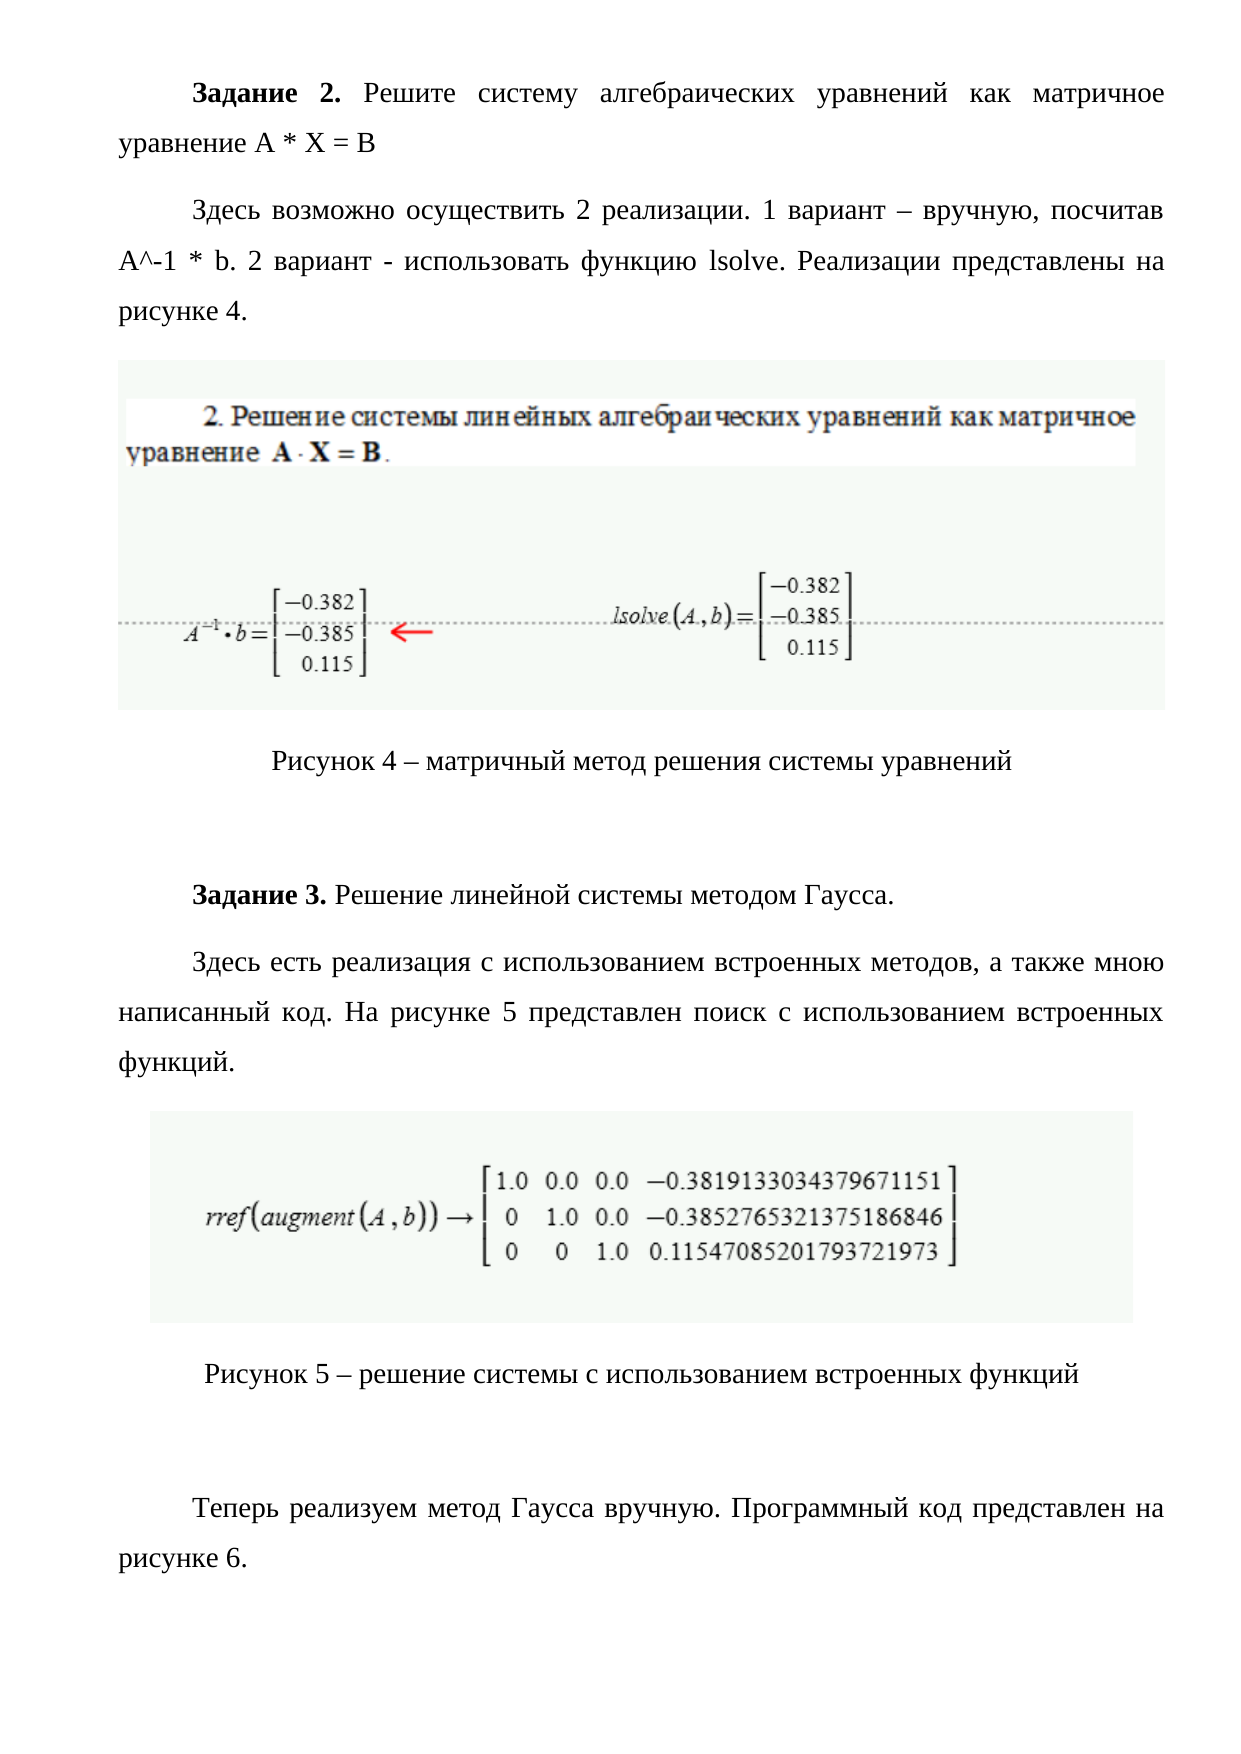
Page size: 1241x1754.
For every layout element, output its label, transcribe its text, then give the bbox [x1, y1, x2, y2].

text Здесь возможно осуществить 2 реализации. 1 вариант – вручную, посчитав A^-1 * b. 2 вариант - использовать функцию lsolve. Реализации представлены на рисунке 4. [118, 192, 1165, 326]
text Задание 2. Решите систему алгебраических уравнений как матричное уравнение A * X = B [118, 75, 1165, 159]
text Рисунок 4 – матричный метод решения системы уравнений [118, 743, 1165, 776]
picture [150, 1111, 1134, 1323]
text Задание 3. Решение линейной системы методом Гаусса. [118, 877, 1165, 910]
text Рисунок 5 – решение системы с использованием встроенных функций [118, 1356, 1165, 1389]
picture [118, 360, 1166, 710]
text Здесь есть реализация с использованием встроенных методов, а также мною написанный код. На рисунке 5 представлен поиск с использованием встроенных функций. [118, 944, 1165, 1078]
text Теперь реализуем метод Гаусса вручную. Программный код представлен на рисунке 6. [118, 1490, 1165, 1573]
